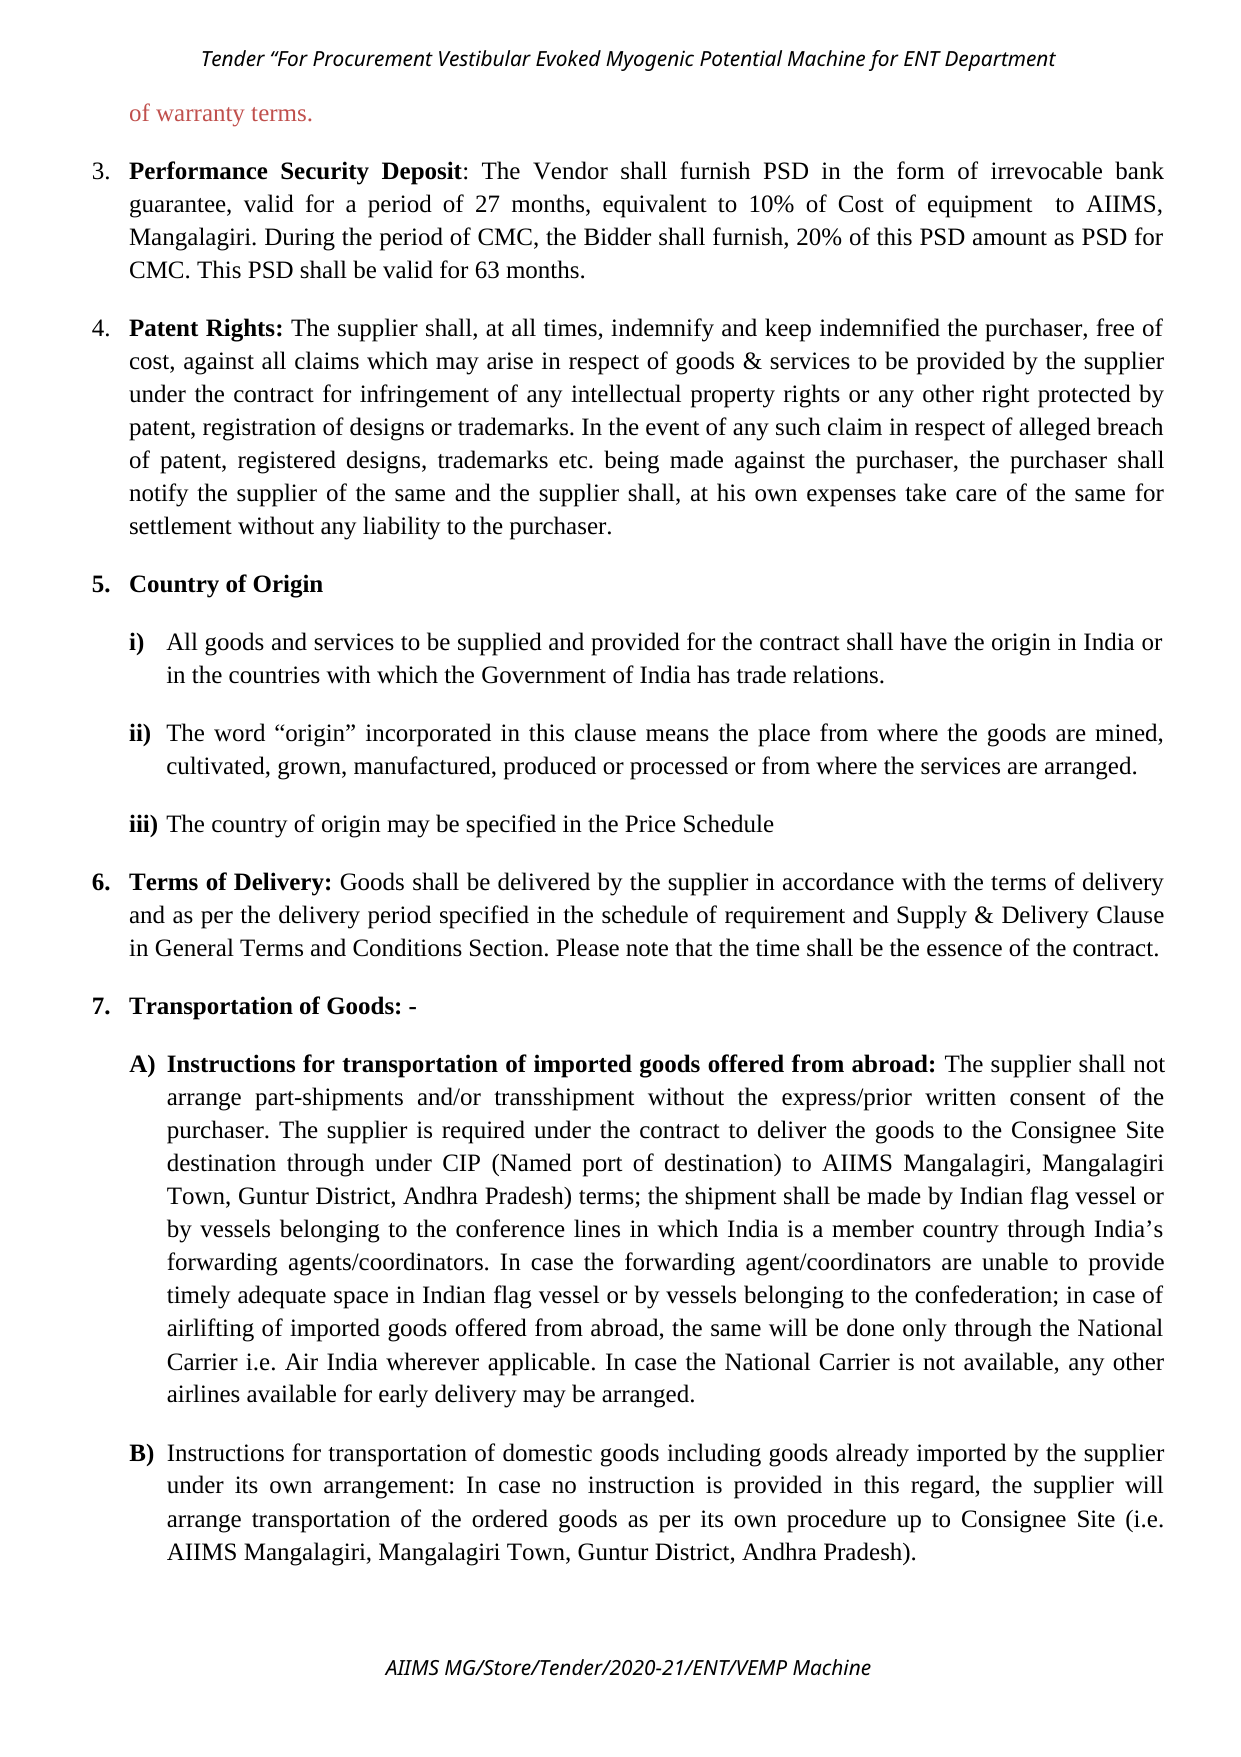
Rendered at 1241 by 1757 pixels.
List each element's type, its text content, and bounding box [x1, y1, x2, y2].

list The word “origin” incorporated in this clause means the place from where the goods are mined, cultivated, grown, manufactured, produced or processed or from where the services are arranged. [129, 718, 1165, 780]
list Instructions for transportation of domestic goods including goods already imported by the supplier under its own arrangement: In case no instruction is provided in this regard, the supplier will arrange transportation of the ordered goods as per its own procedure up to Consignee Site (i.e. AIIMS Mangalagiri, Mangalagiri Town, Guntur District, Andhra Pradesh). [129, 1438, 1165, 1565]
list Performance Security Deposit: The Vendor shall furnish PSD in the form of irrevocable bank guarantee, valid for a period of 27 months, equivalent to 10% of Cost of equipment to AIIMS, Mangalagiri. During the period of CMC, the Bidder shall furnish, 20% of this PSD amount as PSD for CMC. This PSD shall be valid for 63 months. [92, 156, 1165, 284]
list All goods and services to be supplied and provided for the contract shall have the origin in India or in the countries with which the Government of India has trade relations. [129, 627, 1165, 689]
list Instructions for transportation of imported goods offered from abroad: The supplier shall not arrange part-shipments and/or transshipment without the express/prior written consent of the purchaser. The supplier is required under the contract to deliver the goods to the Consignee Site destination through under CIP (Named port of destination) to AIIMS Mangalagiri, Mangalagiri Town, Guntur District, Andhra Pradesh) terms; the shipment shall be made by Indian flag vessel or by vessels belonging to the conference lines in which India is a member country through India’s forwarding agents/coordinators. In case the forwarding agent/coordinators are unable to provide timely adequate space in Indian flag vessel or by vessels belonging to the confederation; in case of airlifting of imported goods offered from abroad, the same will be done only through the National Carrier i.e. Air India wherever applicable. In case the National Carrier is not available, any other airlines available for early delivery may be arranged. [129, 1049, 1165, 1408]
list Patent Rights: The supplier shall, at all times, indemnify and keep indemnified the purchaser, free of cost, against all claims which may arise in respect of goods & services to be provided by the supplier under the contract for infringement of any intellectual property rights or any other right protected by patent, registration of designs or trademarks. In the event of any such claim in respect of alleged breach of patent, registered designs, trademarks etc. being made against the purchaser, the purchaser shall notify the supplier of the same and the supplier shall, at his own expenses take care of the same for settlement without any liability to the purchaser. [92, 313, 1165, 540]
list Transportation of Goods: - [92, 991, 1165, 1020]
list Terms of Delivery: Goods shall be delivered by the supplier in accordance with the terms of delivery and as per the delivery period specified in the schedule of requirement and Supply & Delivery Clause in General Terms and Conditions Section. Please note that the time shall be the essence of the contract. [92, 867, 1165, 962]
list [92, 98, 1165, 127]
list The country of origin may be specified in the Price Schedule [129, 809, 1165, 838]
list Country of Origin [92, 569, 1165, 598]
